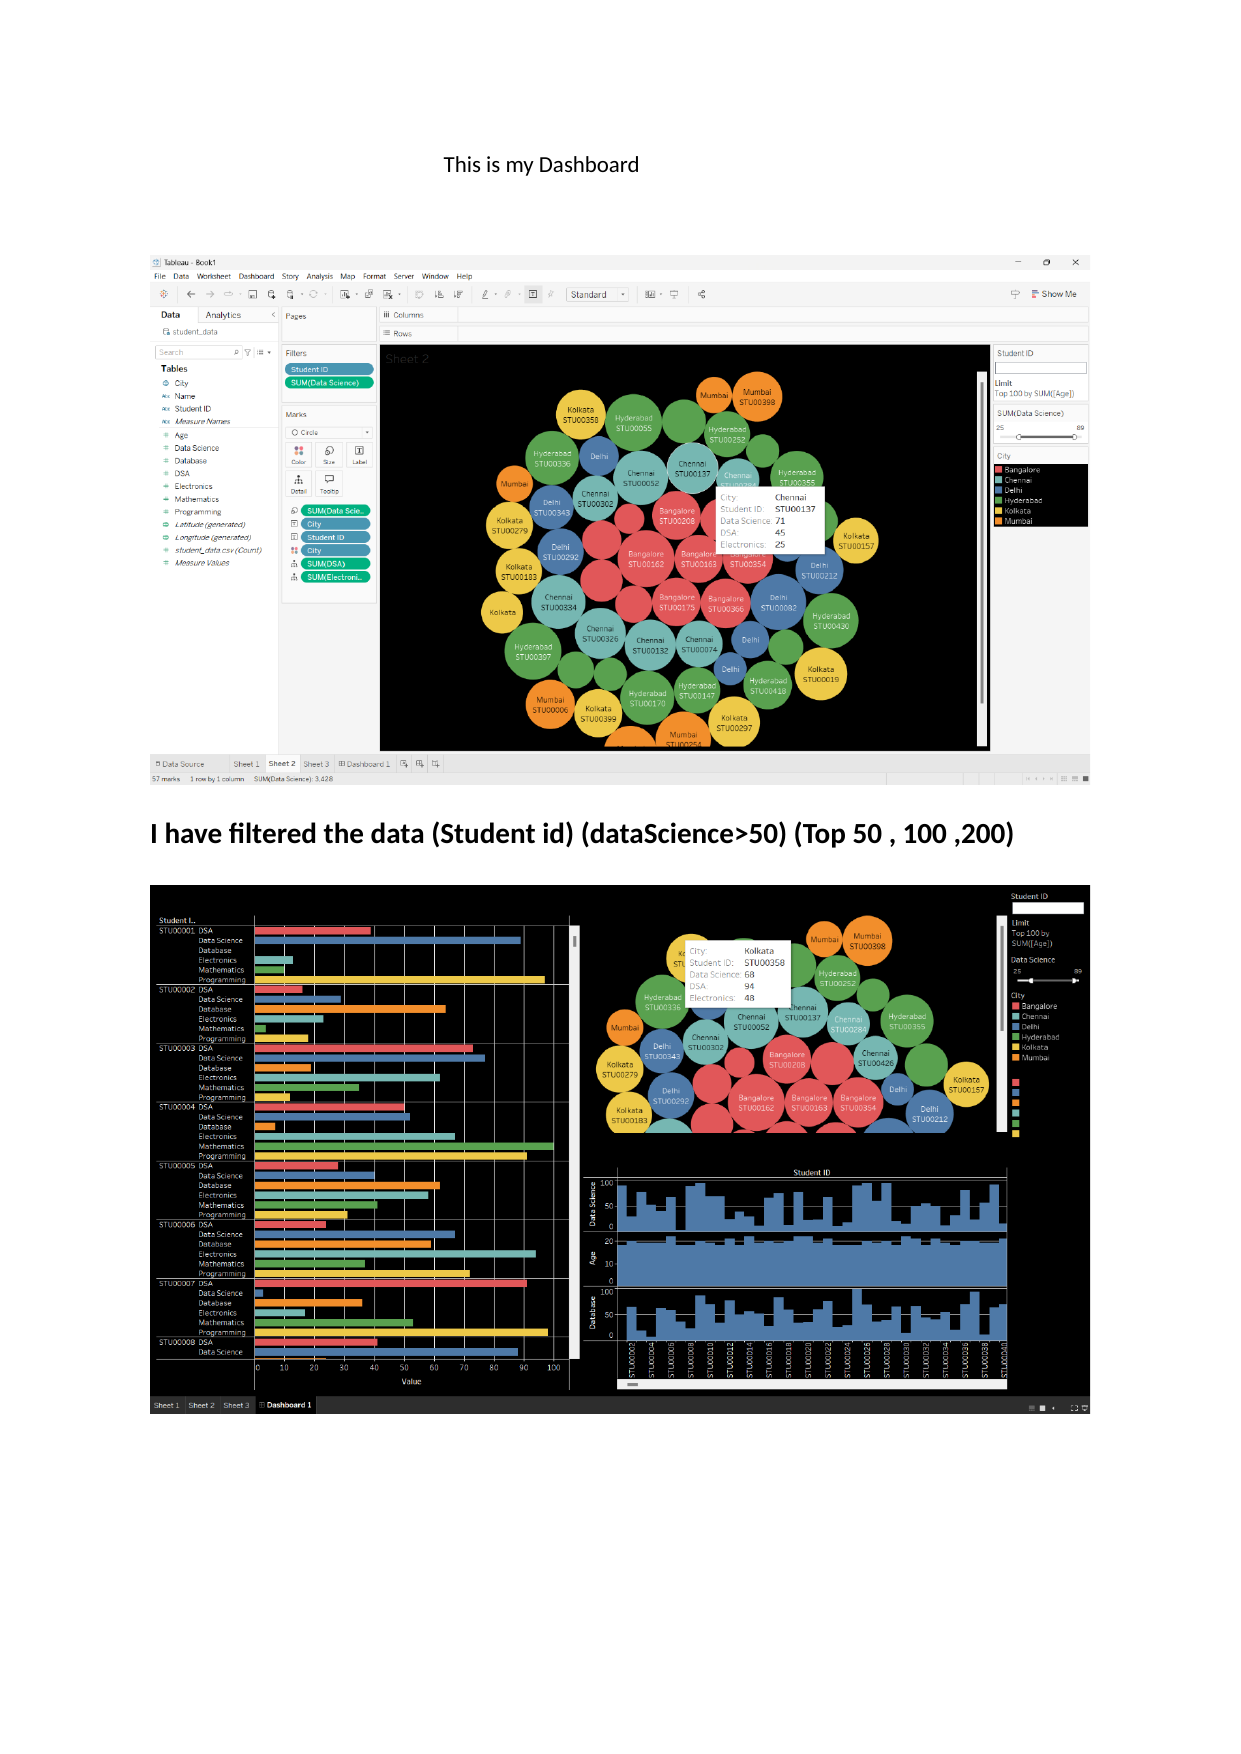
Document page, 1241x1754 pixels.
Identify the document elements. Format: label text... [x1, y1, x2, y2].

picture [150, 255, 1091, 785]
picture [150, 885, 1091, 1414]
text I have filtered the data (Student id) (dataScience>50) (Top 50 , 100 ,200) [150, 815, 1090, 851]
text This is my Dashboard [150, 150, 1090, 178]
